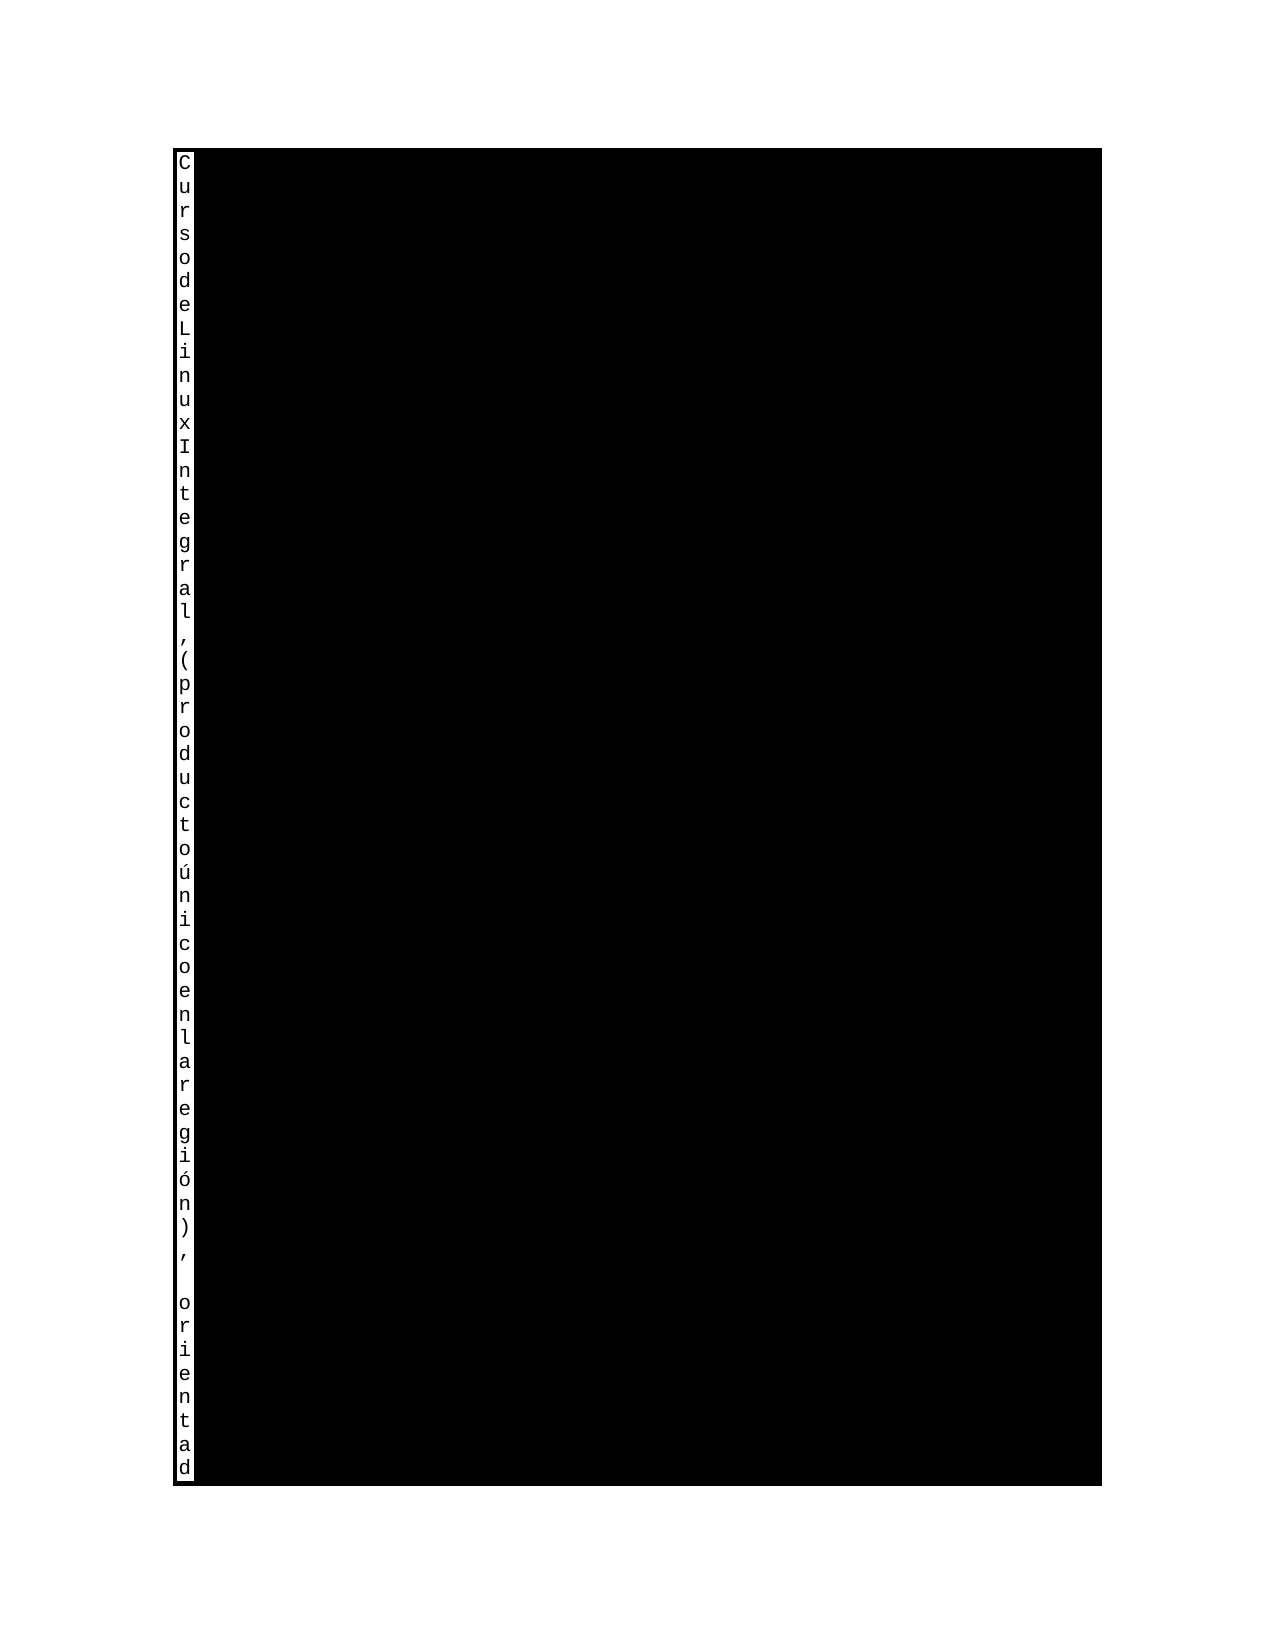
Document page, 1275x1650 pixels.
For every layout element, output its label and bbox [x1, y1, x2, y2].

table_header [173, 148, 1102, 1486]
